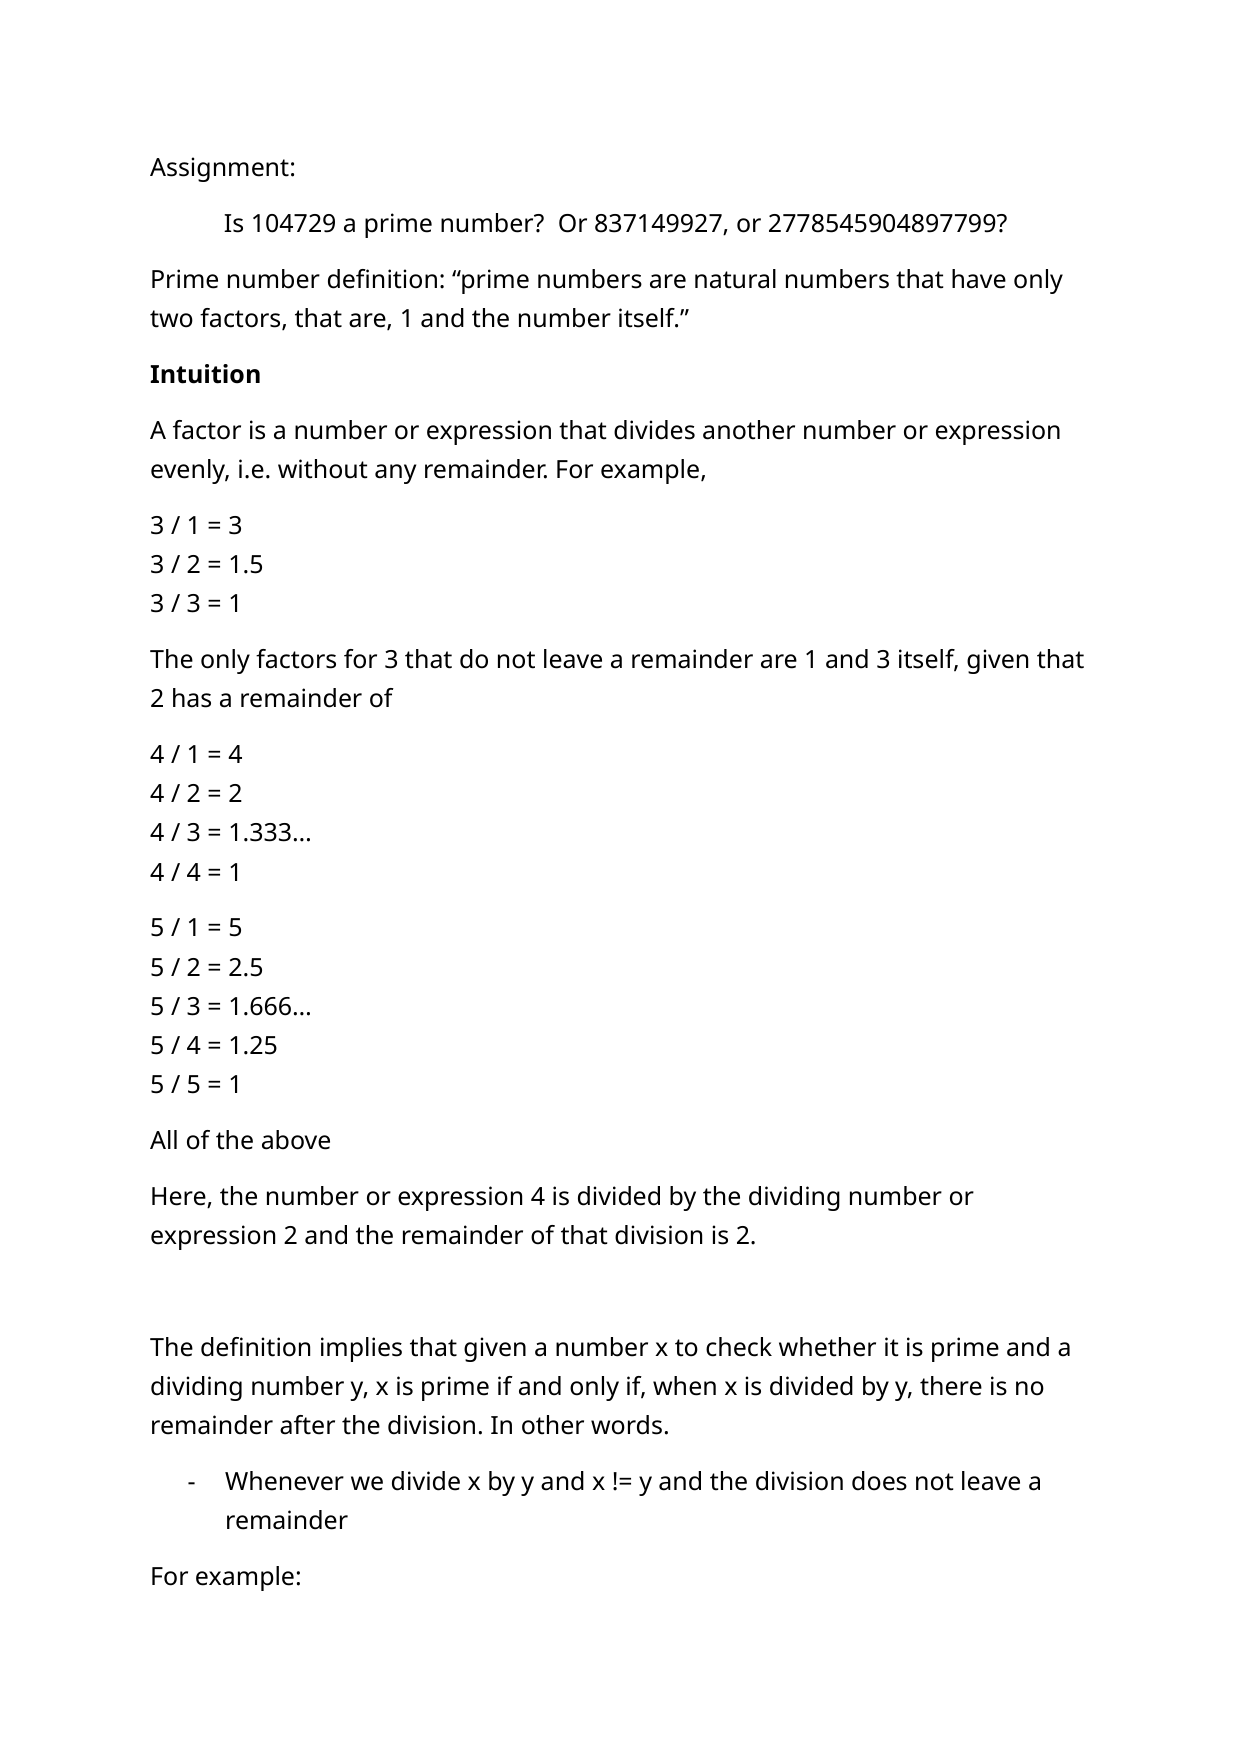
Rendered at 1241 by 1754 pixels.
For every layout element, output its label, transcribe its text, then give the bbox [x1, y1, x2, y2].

text A factor is a number or expression that divides another number or expression evenly, i.e. without any remainder. For example, [150, 412, 1090, 486]
text Is 104729 a prime number? Or 837149927, or 2778545904897799? [150, 206, 1090, 240]
text Prime number definition: “prime numbers are natural numbers that have only two factors, that are, 1 and the number itself.” [150, 262, 1090, 335]
text For example: [150, 1558, 1090, 1592]
list Whenever we divide x by y and x != y and the division does not leave a remainder [187, 1463, 1090, 1537]
text 3 / 1 = 3 3 / 2 = 1.5 3 / 3 = 1 [150, 507, 1090, 620]
text Intuition [150, 357, 1090, 391]
text The only factors for 3 that do not leave a remainder are 1 and 3 itself, given that 2 has a remainder of [150, 642, 1090, 715]
text All of the above [150, 1122, 1090, 1157]
text Assignment: [150, 150, 1090, 184]
text 4 / 1 = 4 4 / 2 = 2 4 / 3 = 1.333… 4 / 4 = 1 [150, 737, 1090, 888]
text 5 / 1 = 5 5 / 2 = 2.5 5 / 3 = 1.666… 5 / 4 = 1.25 5 / 5 = 1 [150, 910, 1090, 1101]
text The definition implies that given a number x to check whether it is prime and a dividing number y, x is prime if and only if, when x is divided by y, there is no remainder after the division. In other words. [150, 1329, 1090, 1442]
text Here, the number or expression 4 is divided by the dividing number or expression 2 and the remainder of that division is 2. [150, 1178, 1090, 1252]
